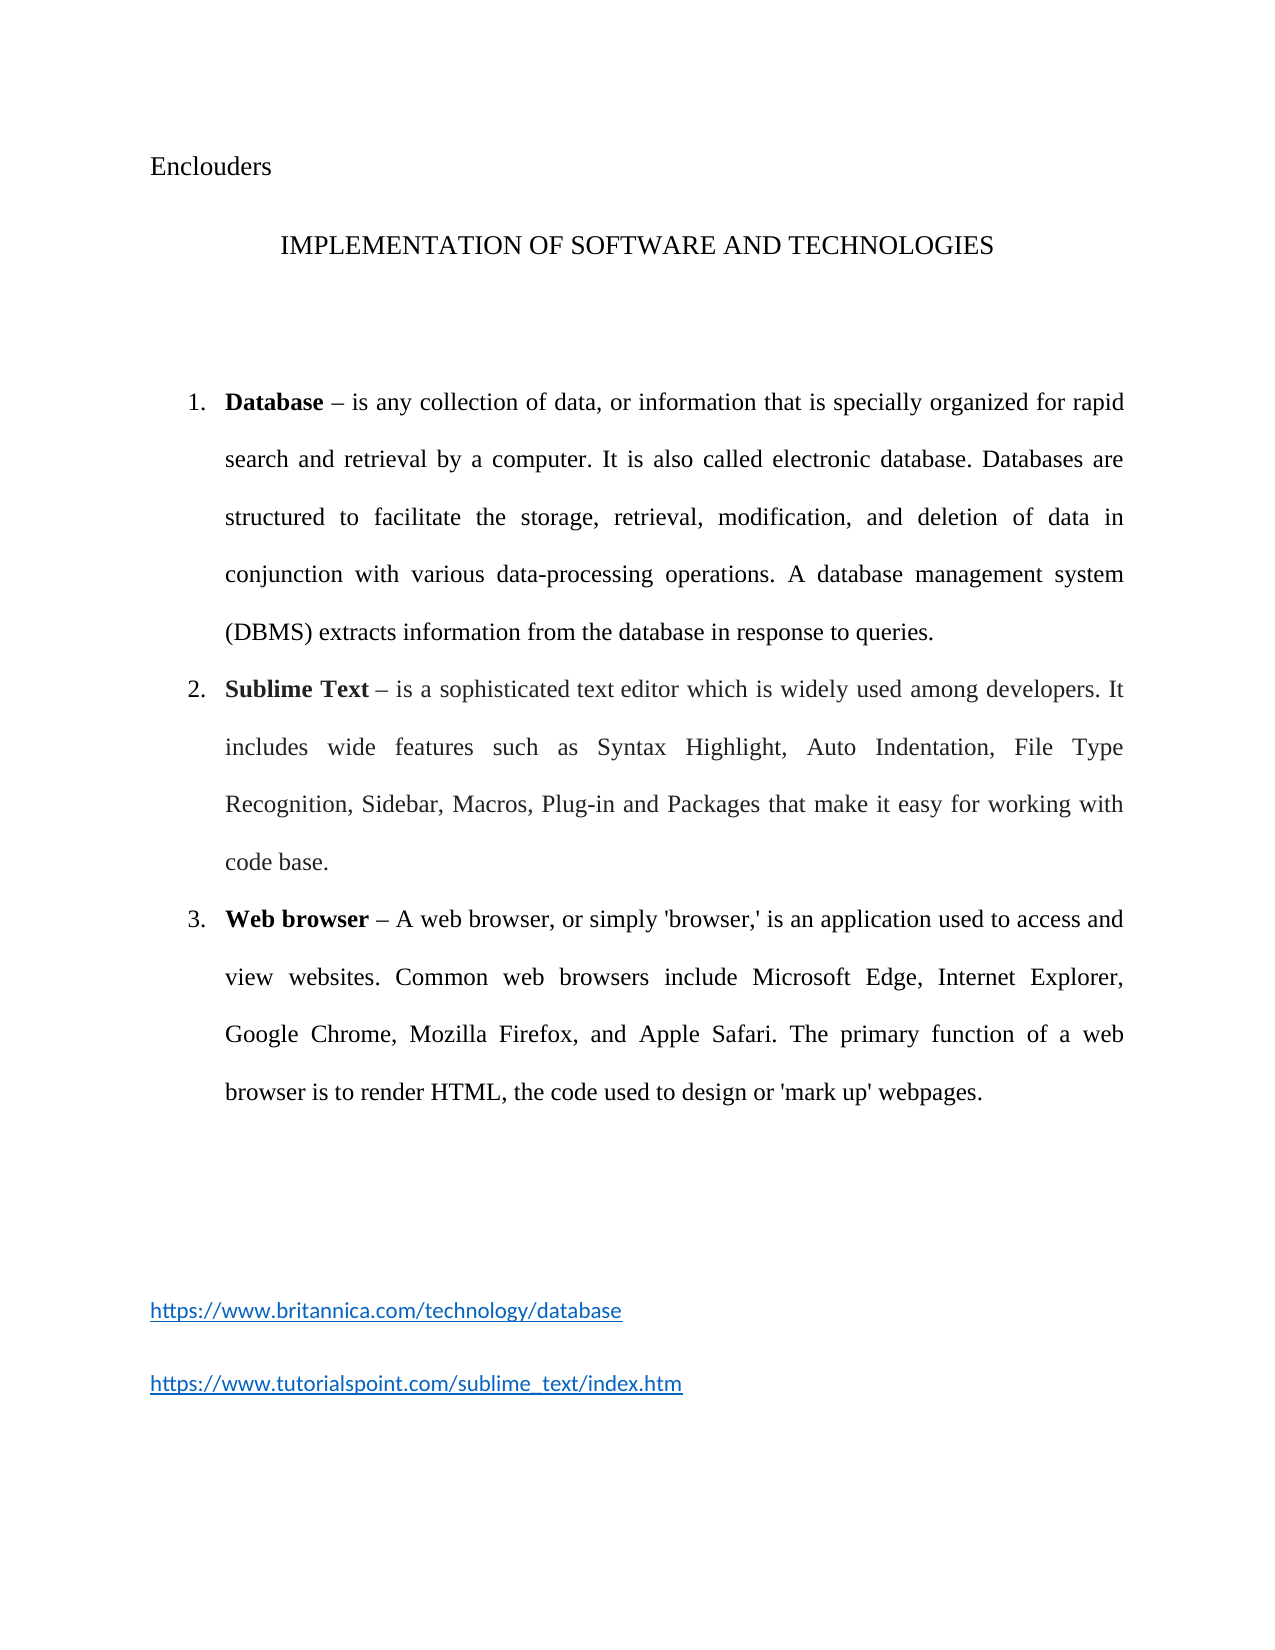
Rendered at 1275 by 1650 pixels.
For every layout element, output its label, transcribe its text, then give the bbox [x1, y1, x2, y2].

list Web browser – A web browser, or simply 'browser,' is an application used to access and view websites. Common web browsers include Microsoft Edge, Internet Explorer, Google Chrome, Mozilla Firefox, and Apple Safari. The primary function of a web browser is to render HTML, the code used to design or 'mark up' webpages. [187, 904, 1125, 1106]
text Enclouders [150, 150, 1125, 181]
text https://www.tutorialspoint.com/sublime_text/index.htm [150, 1369, 1125, 1397]
text IMPLEMENTATION OF SOFTWARE AND TECHNOLOGIES [150, 229, 1125, 260]
list Sublime Text – is a sophisticated text editor which is widely used among developers. It includes wide features such as Syntax Highlight, Auto Indentation, File Type Recognition, Sidebar, Macros, Plug-in and Packages that make it easy for working with code base. [187, 674, 1125, 876]
list Database – is any collection of data, or information that is specially organized for rapid search and retrieval by a computer. It is also called electronic database. Databases are structured to facilitate the storage, retrieval, modification, and deletion of data in conjunction with various data-processing operations. A database management system (DBMS) extracts information from the database in response to queries. [187, 387, 1125, 646]
text https://www.britannica.com/technology/database [150, 1296, 1125, 1324]
